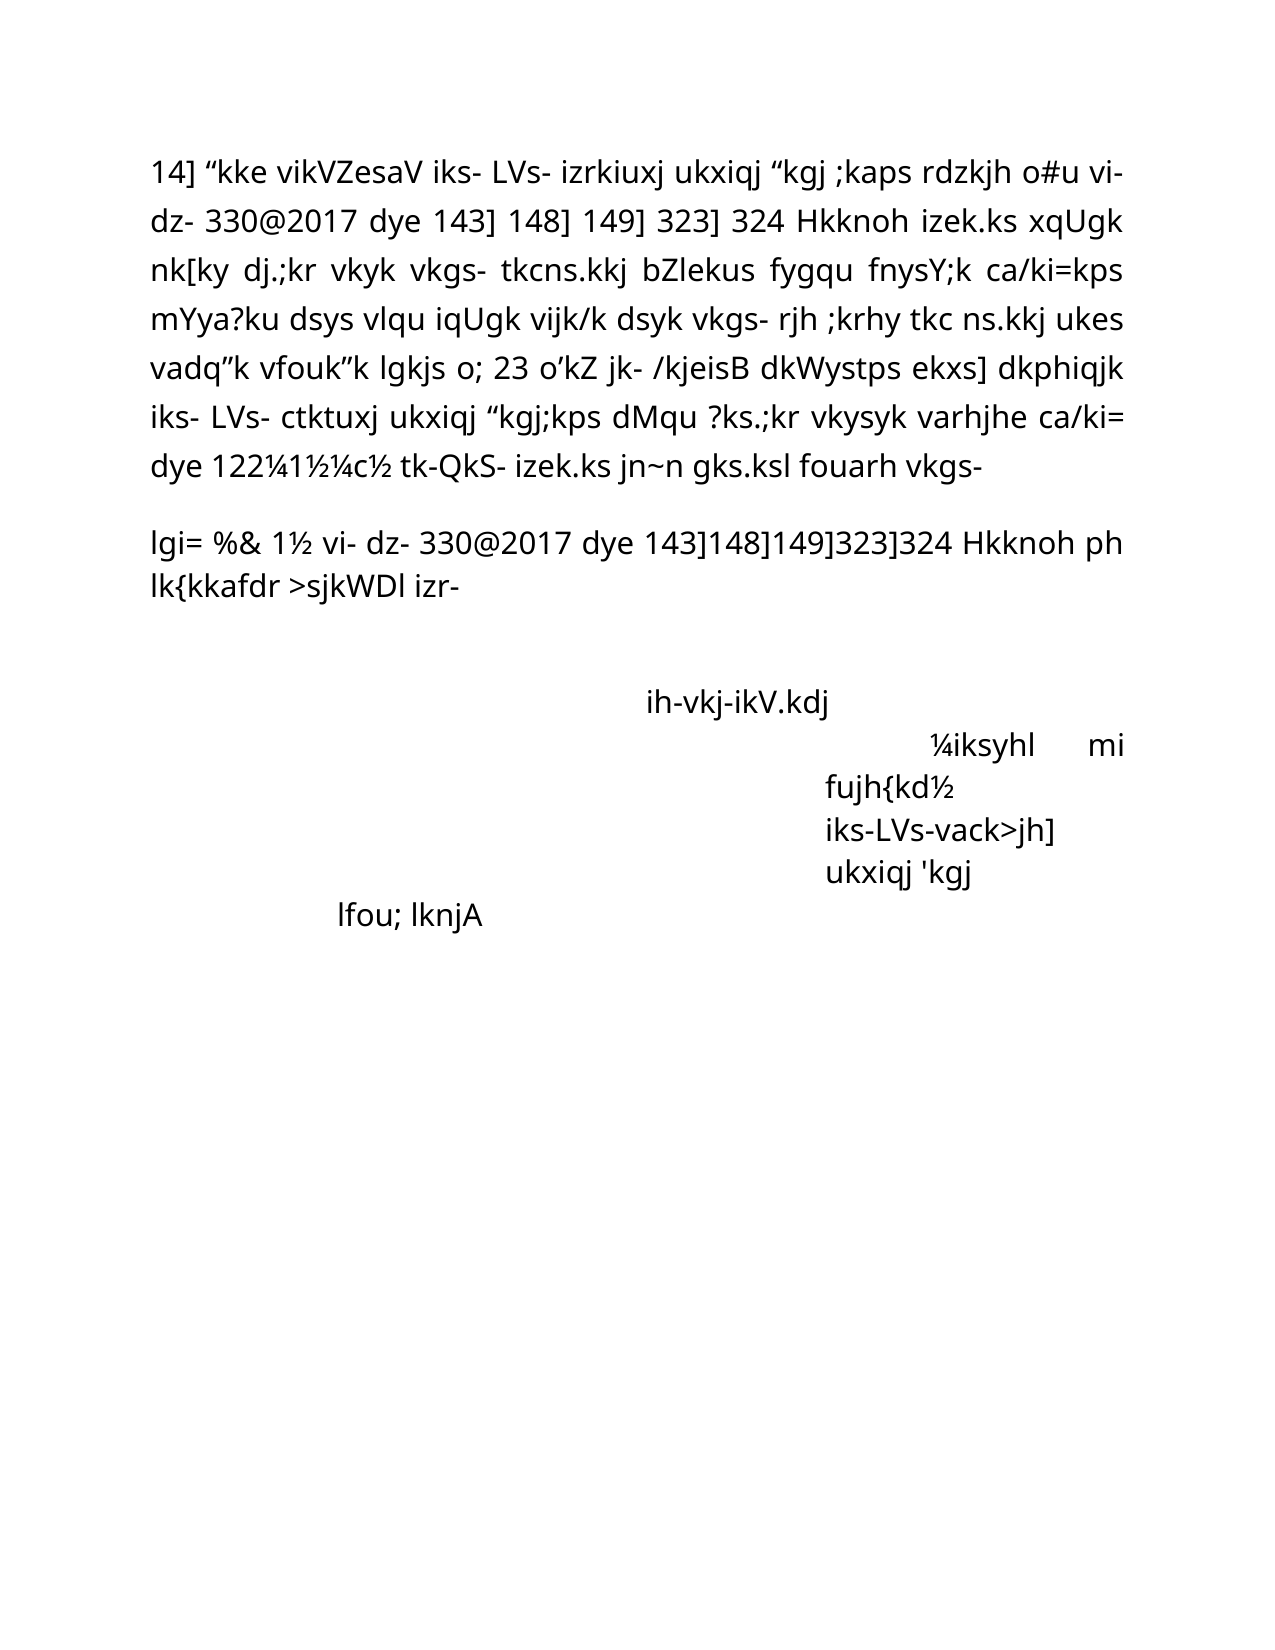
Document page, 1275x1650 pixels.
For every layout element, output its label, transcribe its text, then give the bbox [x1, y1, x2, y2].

text iks-LVs-vack>jh] ukxiqj 'kgj [825, 808, 1125, 893]
text lfou; lknjA [150, 893, 1125, 936]
text lgi= %& 1½ vi- dz- 330@2017 dye 143]148]149]323]324 Hkknoh ph lk{kkafdr >sjkWDl izr- [150, 521, 1125, 606]
text ih-vkj-ikV.kdj [150, 680, 1125, 723]
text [150, 150, 1125, 486]
text ¼iksyhl mi fujh{kd½ [825, 723, 1125, 808]
